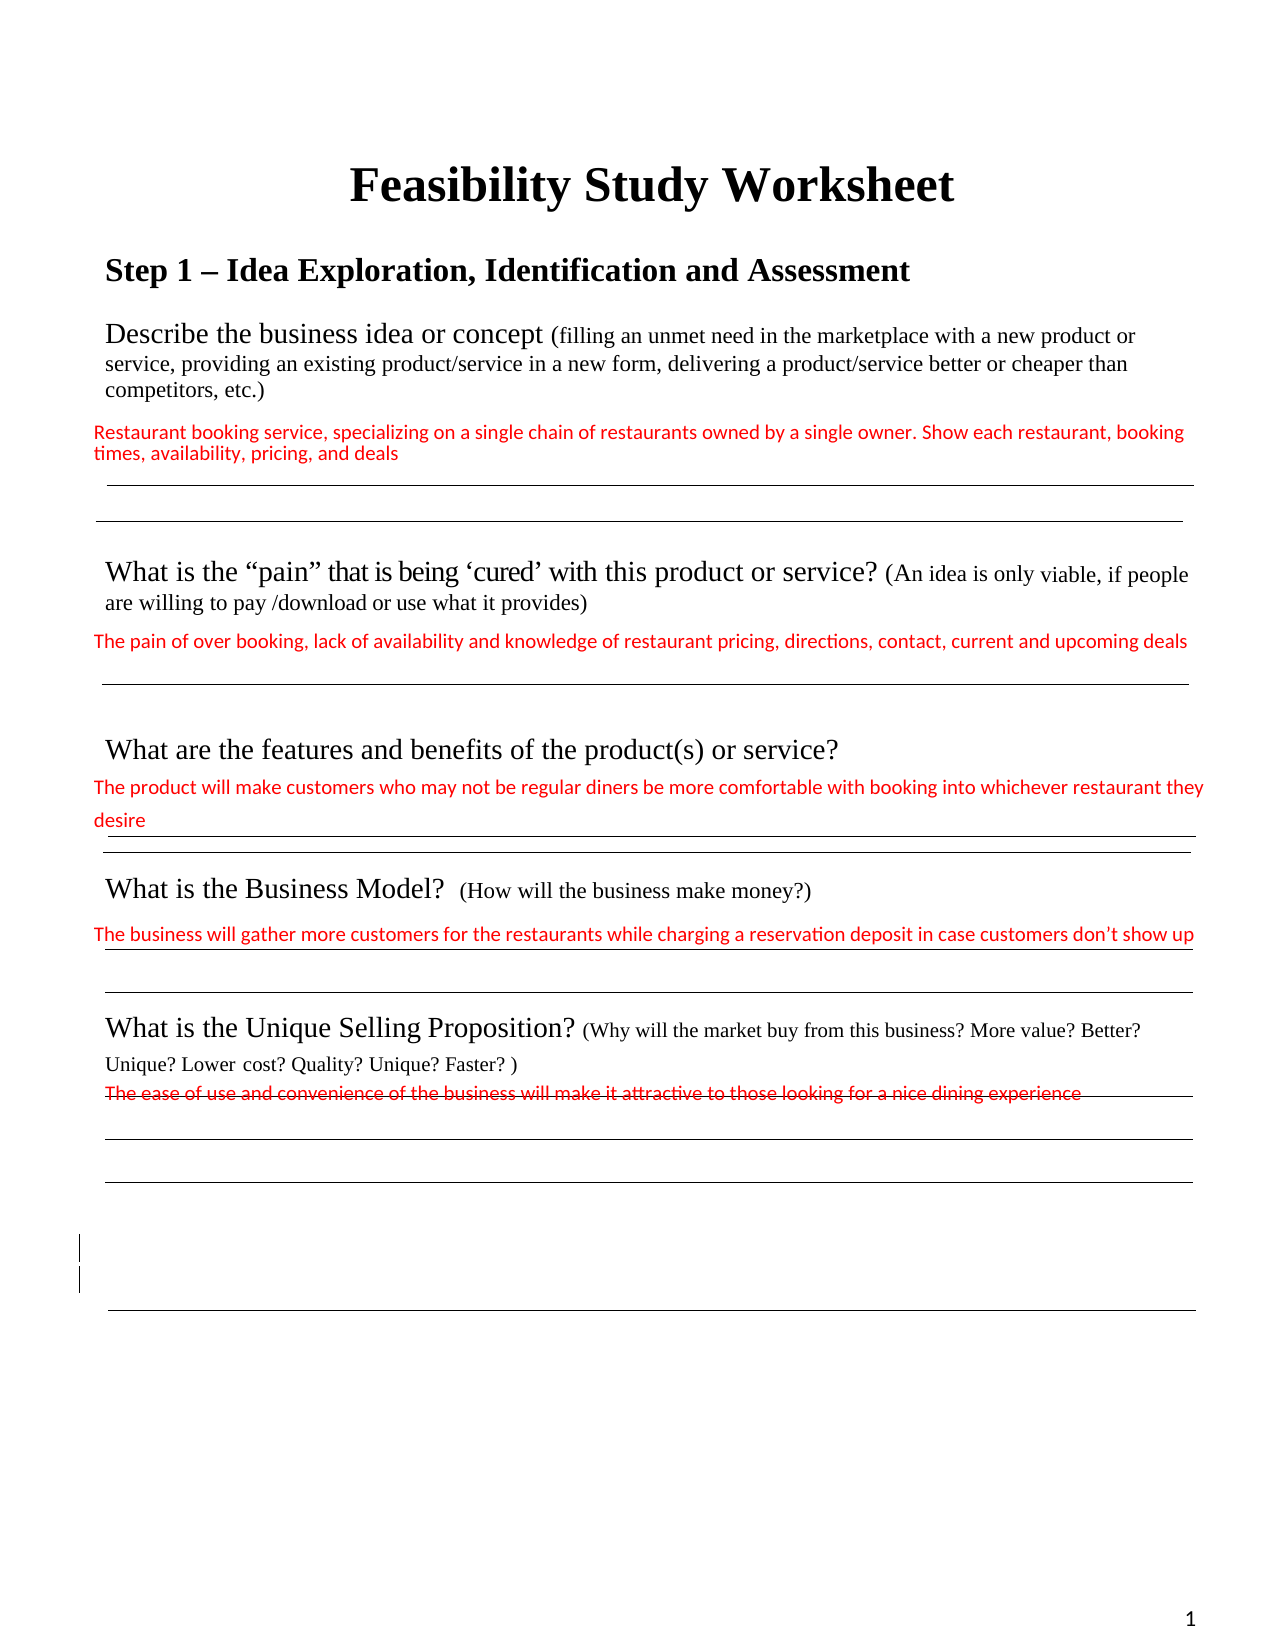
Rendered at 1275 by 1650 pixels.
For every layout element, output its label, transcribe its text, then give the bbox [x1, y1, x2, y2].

text The business will gather more customers for the restaurants while charging a reservation deposit in case customers don’t show up [94, 924, 1208, 945]
text The product will make customers who may not be regular diners be more comfortable with booking into whichever restaurant they desire [94, 767, 1210, 833]
text What is the Unique Selling Proposition? (Why will the market buy from this business? More value? Better? Unique? Lower cost? Quality? Unique? Faster? ) [105, 1010, 1146, 1077]
text Step 1 – Idea Exploration, Identification and Assessment [105, 250, 1210, 288]
text Describe the business idea or concept (filling an unmet need in the marketplace with a new product or service, providing an existing product/service in a new form, delivering a product/service better or cheaper than competitors, etc.) [105, 317, 1196, 402]
text What are the features and benefits of the product(s) or service? [105, 732, 1210, 765]
text Restaurant booking service, specializing on a single chain of restaurants owned by a single owner. Show each restaurant, booking times, availability, pricing, and deals [94, 423, 1208, 465]
text The pain of over booking, lack of availability and knowledge of restaurant pricing, directions, contact, current and upcoming deals [94, 632, 1208, 653]
text What is the “pain” that is being ‘cured’ with this product or service? (An idea is only viable, if people are willing to pay /download or use what it provides) [105, 554, 1210, 615]
text What is the Business Model? (How will the business make money?) [105, 871, 1210, 904]
text Feasibility Study Worksheet [94, 154, 1210, 211]
text The ease of use and convenience of the business will make it attractive to those looking for a nice dining experience [105, 1080, 1146, 1105]
